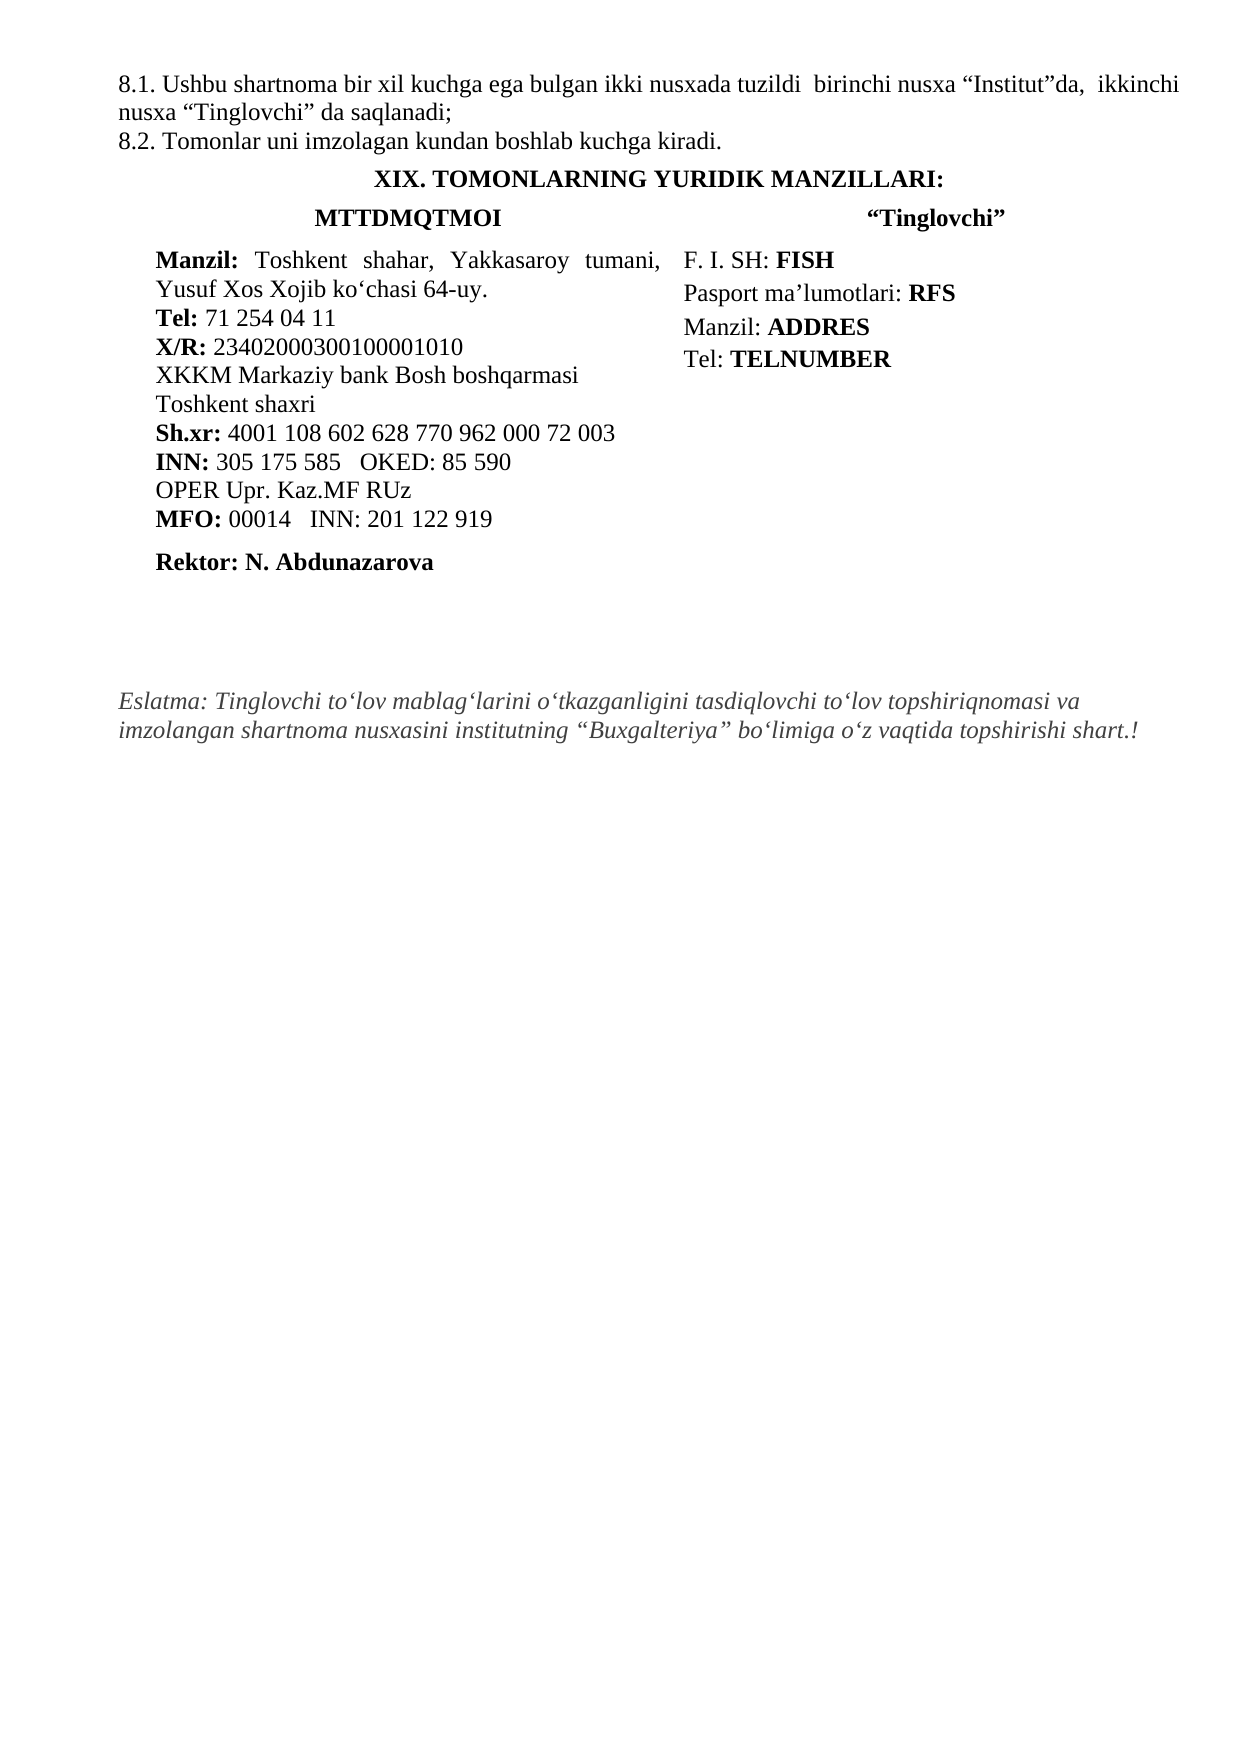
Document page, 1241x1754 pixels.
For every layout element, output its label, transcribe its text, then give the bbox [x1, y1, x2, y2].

table_header “Tinglovchi” [672, 203, 1200, 246]
table_cell F. I. SH: FISH Pasport ma’lumotlari: RFS Manzil: ADDRES Tel: TELNUMBER & [672, 246, 1200, 629]
text 8.2. Tomonlar uni imzolagan kundan boshlab kuchga kiradi. [118, 126, 1200, 155]
text Eslatma: Tinglovchi to‘lov mablag‘larini o‘tkazganligini tasdiqlovchi to‘lov topshiriqnomasi va imzolangan shartnoma nusxasini institutning “Buxgalteriya” bo‘limiga o‘z vaqtida topshirishi shart.! [118, 686, 1200, 744]
text 8.1. Ushbu shartnoma bir xil kuchga ega bulgan ikki nusxada tuzildi birinchi nusxa “Institut”da, ikkinchi nusxa “Tinglovchi” da saqlanadi; [118, 69, 1200, 126]
text XIX. TOMONLARNING YURIDIK MANZILLARI: [118, 164, 1200, 193]
table_cell Manzil: Toshkent shahar, Yakkasaroy tumani, Yusuf Xos Xojib ko‘chasi 64-uy. Tel: 71 254 04 11 X/R: 23402000300100001010 XKKM Markaziy bank Bosh boshqarmasi Toshkent shaxri Sh.xr: 4001 108 602 628 770 962 000 72 003 INN: 305 175 585 OKED: 85 590 OPER Upr. Kaz.MF RUz MFO: 00014 INN: 201 122 919 Rektor: N. Abdunazarova [144, 246, 672, 629]
table_header MTTDMQTMOI [144, 203, 672, 246]
